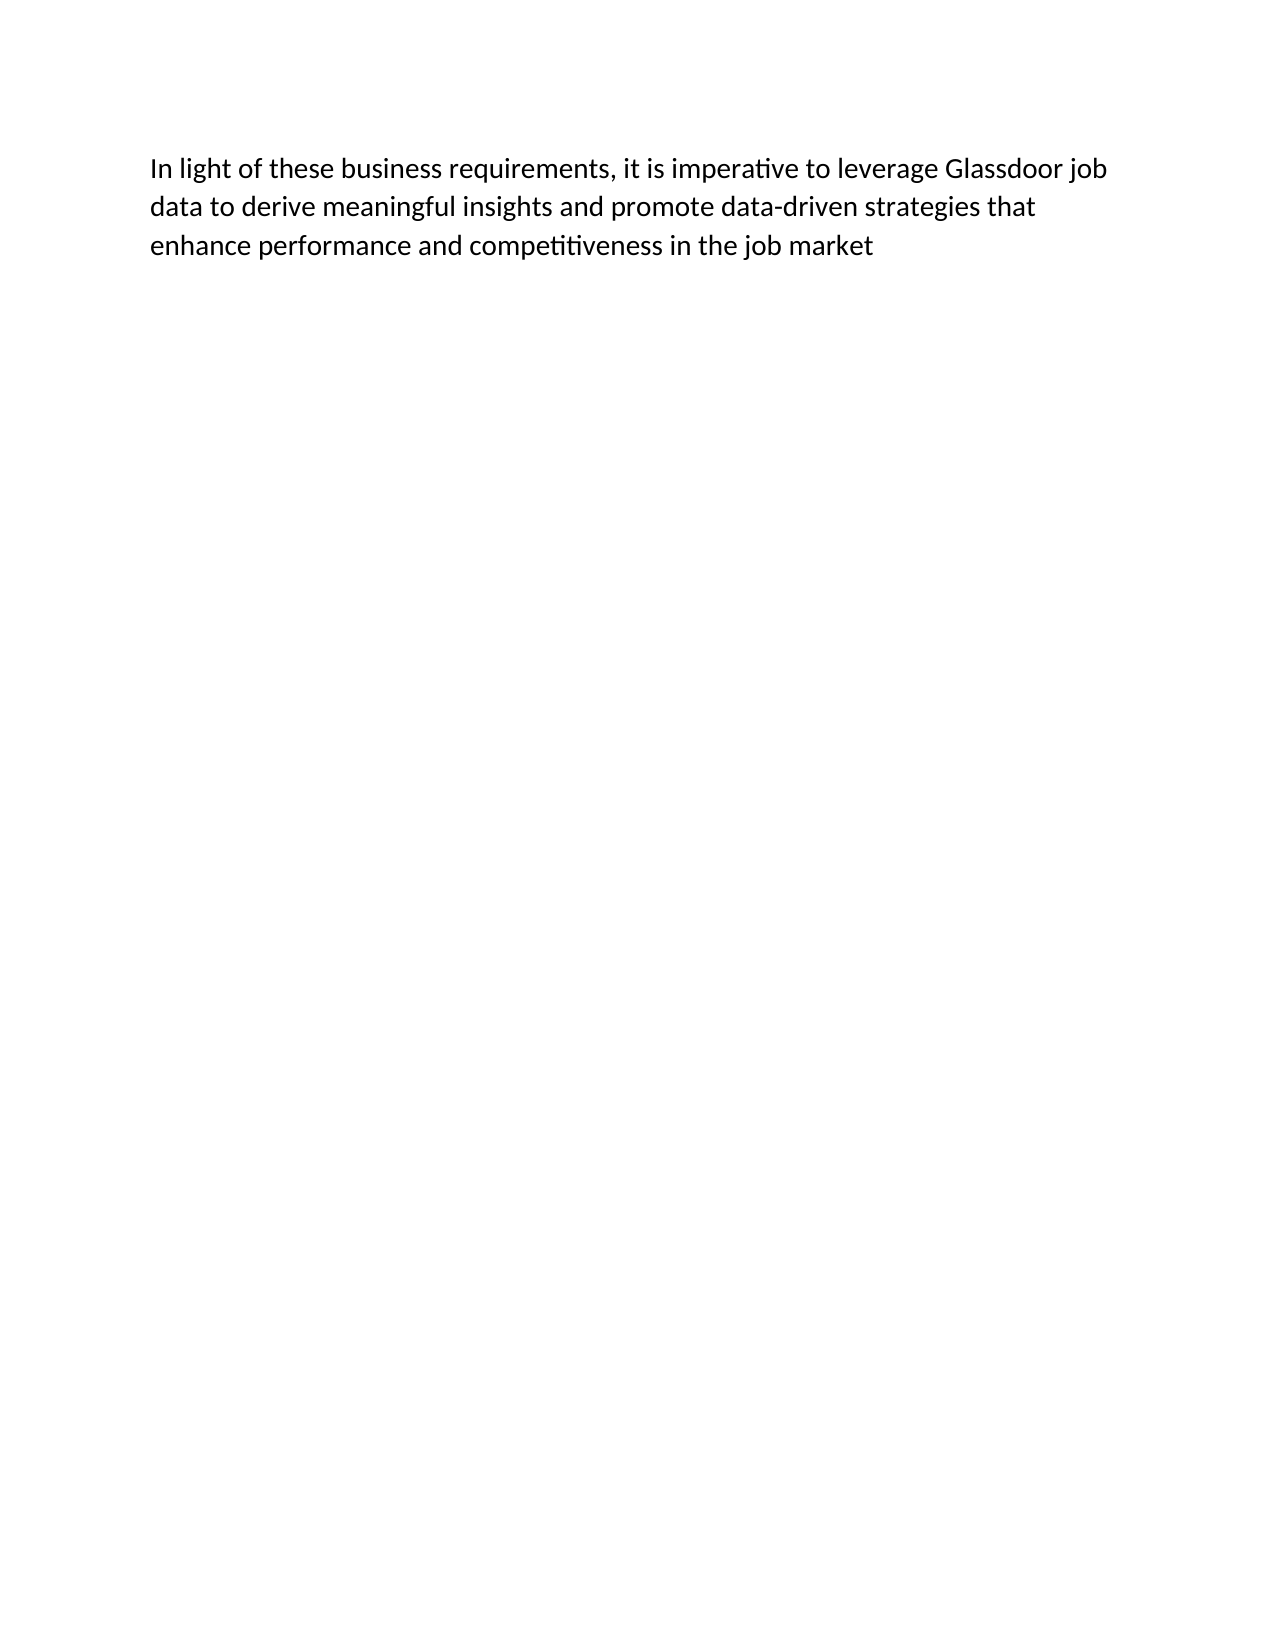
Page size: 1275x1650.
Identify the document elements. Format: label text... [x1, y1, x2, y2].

text In light of these business requirements, it is imperative to leverage Glassdoor job data to derive meaningful insights and promote data-driven strategies that enhance performance and competitiveness in the job market [150, 150, 1125, 262]
